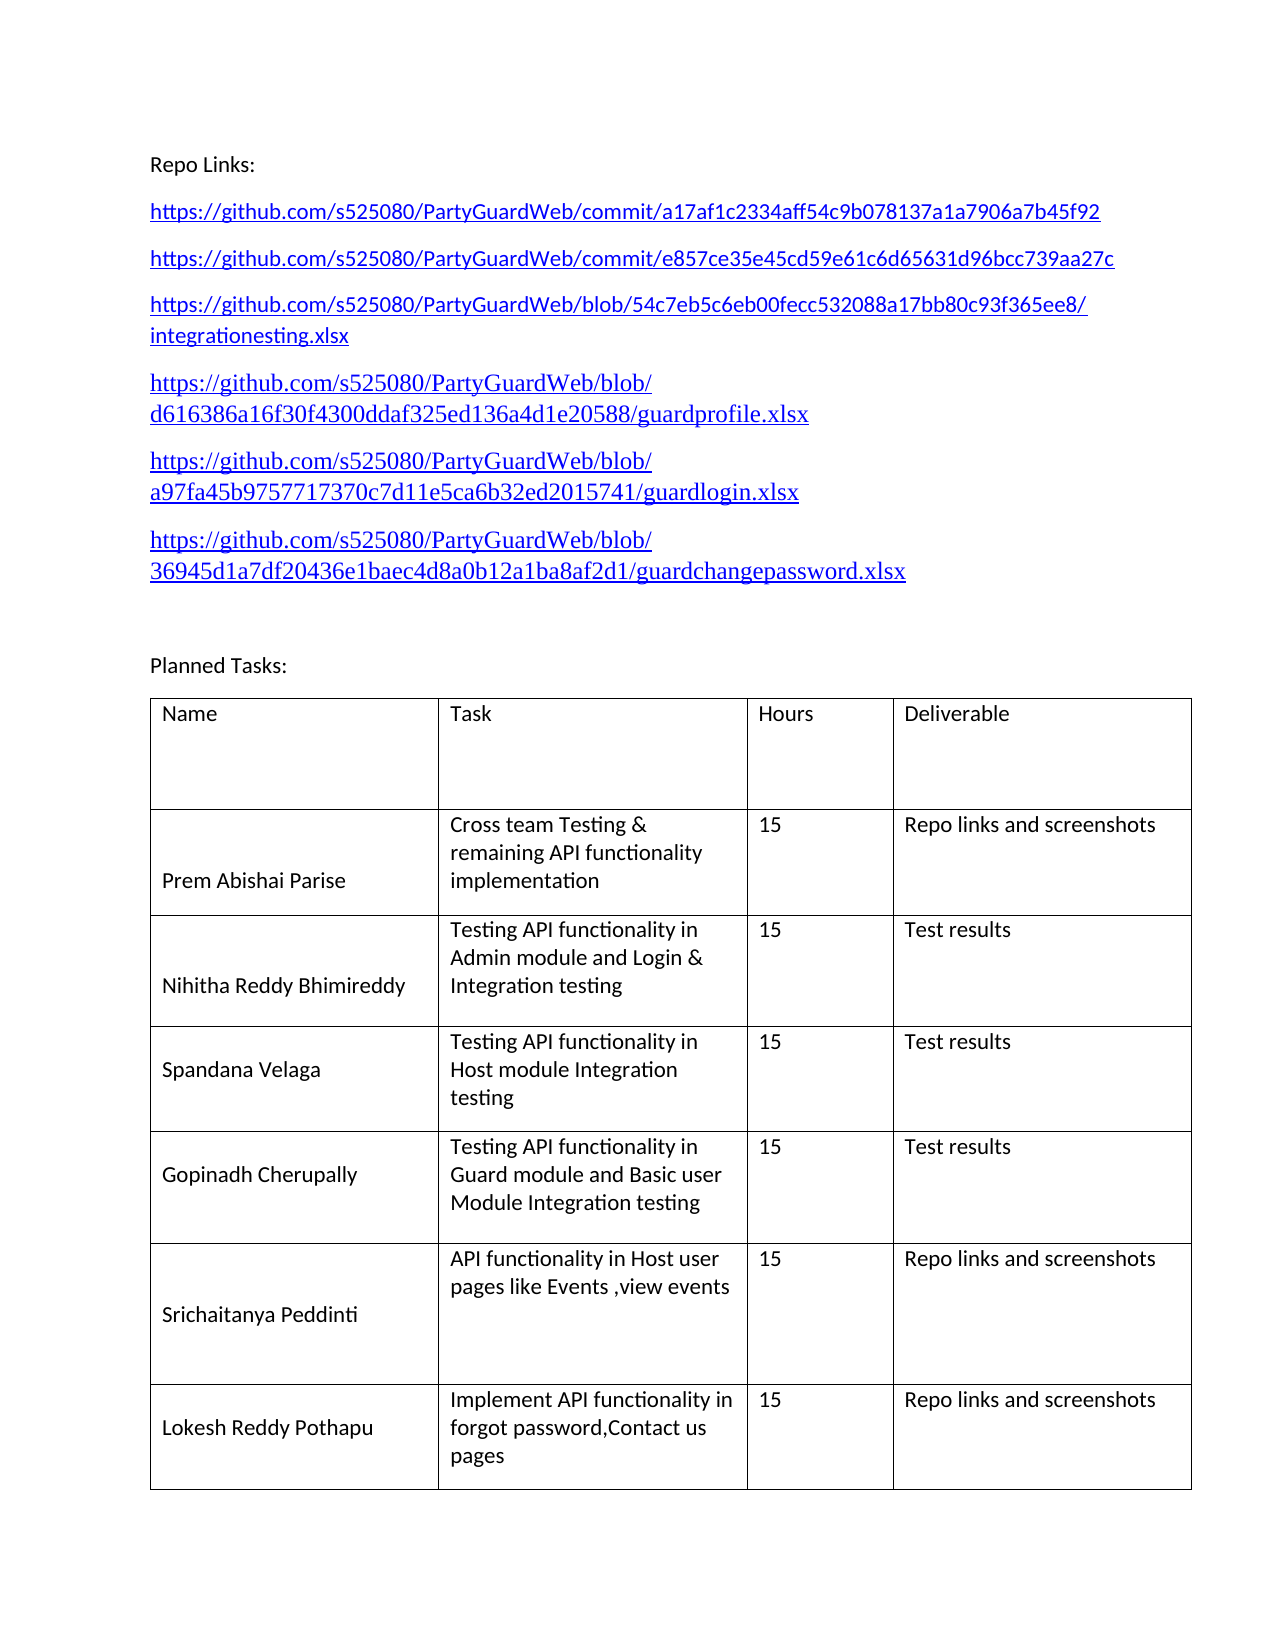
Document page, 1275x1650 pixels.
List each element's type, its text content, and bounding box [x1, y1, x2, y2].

table_header Hours [748, 699, 893, 809]
table_cell Test results [894, 1132, 1191, 1243]
table_cell 15 [748, 1244, 893, 1384]
table_cell Repo links and screenshots [894, 1244, 1191, 1384]
table_cell 15 [748, 1027, 893, 1131]
table_header Name [151, 699, 438, 809]
text Repo Links: [150, 150, 1125, 178]
table_cell Gopinadh Cherupally [151, 1132, 438, 1243]
table_cell Repo links and screenshots [894, 1385, 1191, 1489]
text https://github.com/s525080/PartyGuardWeb/blob/d616386a16f30f4300ddaf325ed136a4d1e20588/guardprofile.xlsx [150, 368, 1125, 427]
text https://github.com/s525080/PartyGuardWeb/blob/36945d1a7df20436e1baec4d8a0b12a1ba8af2d1/guardchangepassword.xlsx [150, 525, 1125, 585]
table_cell 15 [748, 916, 893, 1026]
table_cell Srichaitanya Peddinti [151, 1244, 438, 1384]
table_cell Repo links and screenshots [894, 810, 1191, 914]
table_cell 15 [748, 1385, 893, 1489]
table_cell Test results [894, 1027, 1191, 1131]
table_cell Spandana Velaga [151, 1027, 438, 1131]
table_cell Testing API functionality in Admin module and Login & Integration testing [439, 916, 747, 1026]
table_cell 15 [748, 1132, 893, 1243]
table_cell API functionality in Host user pages like Events ,view events [439, 1244, 747, 1384]
text https://github.com/s525080/PartyGuardWeb/commit/a17af1c2334aff54c9b078137a1a7906a7b45f92 [150, 197, 1125, 225]
table_cell Testing API functionality in Guard module and Basic user Module Integration testing [439, 1132, 747, 1243]
table_cell Cross team Testing & remaining API functionality implementation [439, 810, 747, 914]
text https://github.com/s525080/PartyGuardWeb/blob/a97fa45b9757717370c7d11e5ca6b32ed2015741/guardlogin.xlsx [150, 446, 1125, 506]
text https://github.com/s525080/PartyGuardWeb/commit/e857ce35e45cd59e61c6d65631d96bcc739aa27c [150, 244, 1125, 272]
text https://github.com/s525080/PartyGuardWeb/blob/54c7eb5c6eb00fecc532088a17bb80c93f365ee8/integrationesting.xlsx [150, 291, 1125, 349]
table_cell Testing API functionality in Host module Integration testing [439, 1027, 747, 1131]
table_cell Prem Abishai Parise [151, 810, 438, 914]
table_header Task [439, 699, 747, 809]
text Planned Tasks: [150, 651, 1125, 679]
table_cell Nihitha Reddy Bhimireddy [151, 916, 438, 1026]
table_cell Test results [894, 916, 1191, 1026]
table_header Deliverable [894, 699, 1191, 809]
table_cell Lokesh Reddy Pothapu [151, 1385, 438, 1489]
table_cell 15 [748, 810, 893, 914]
table_cell Implement API functionality in forgot password,Contact us pages [439, 1385, 747, 1489]
